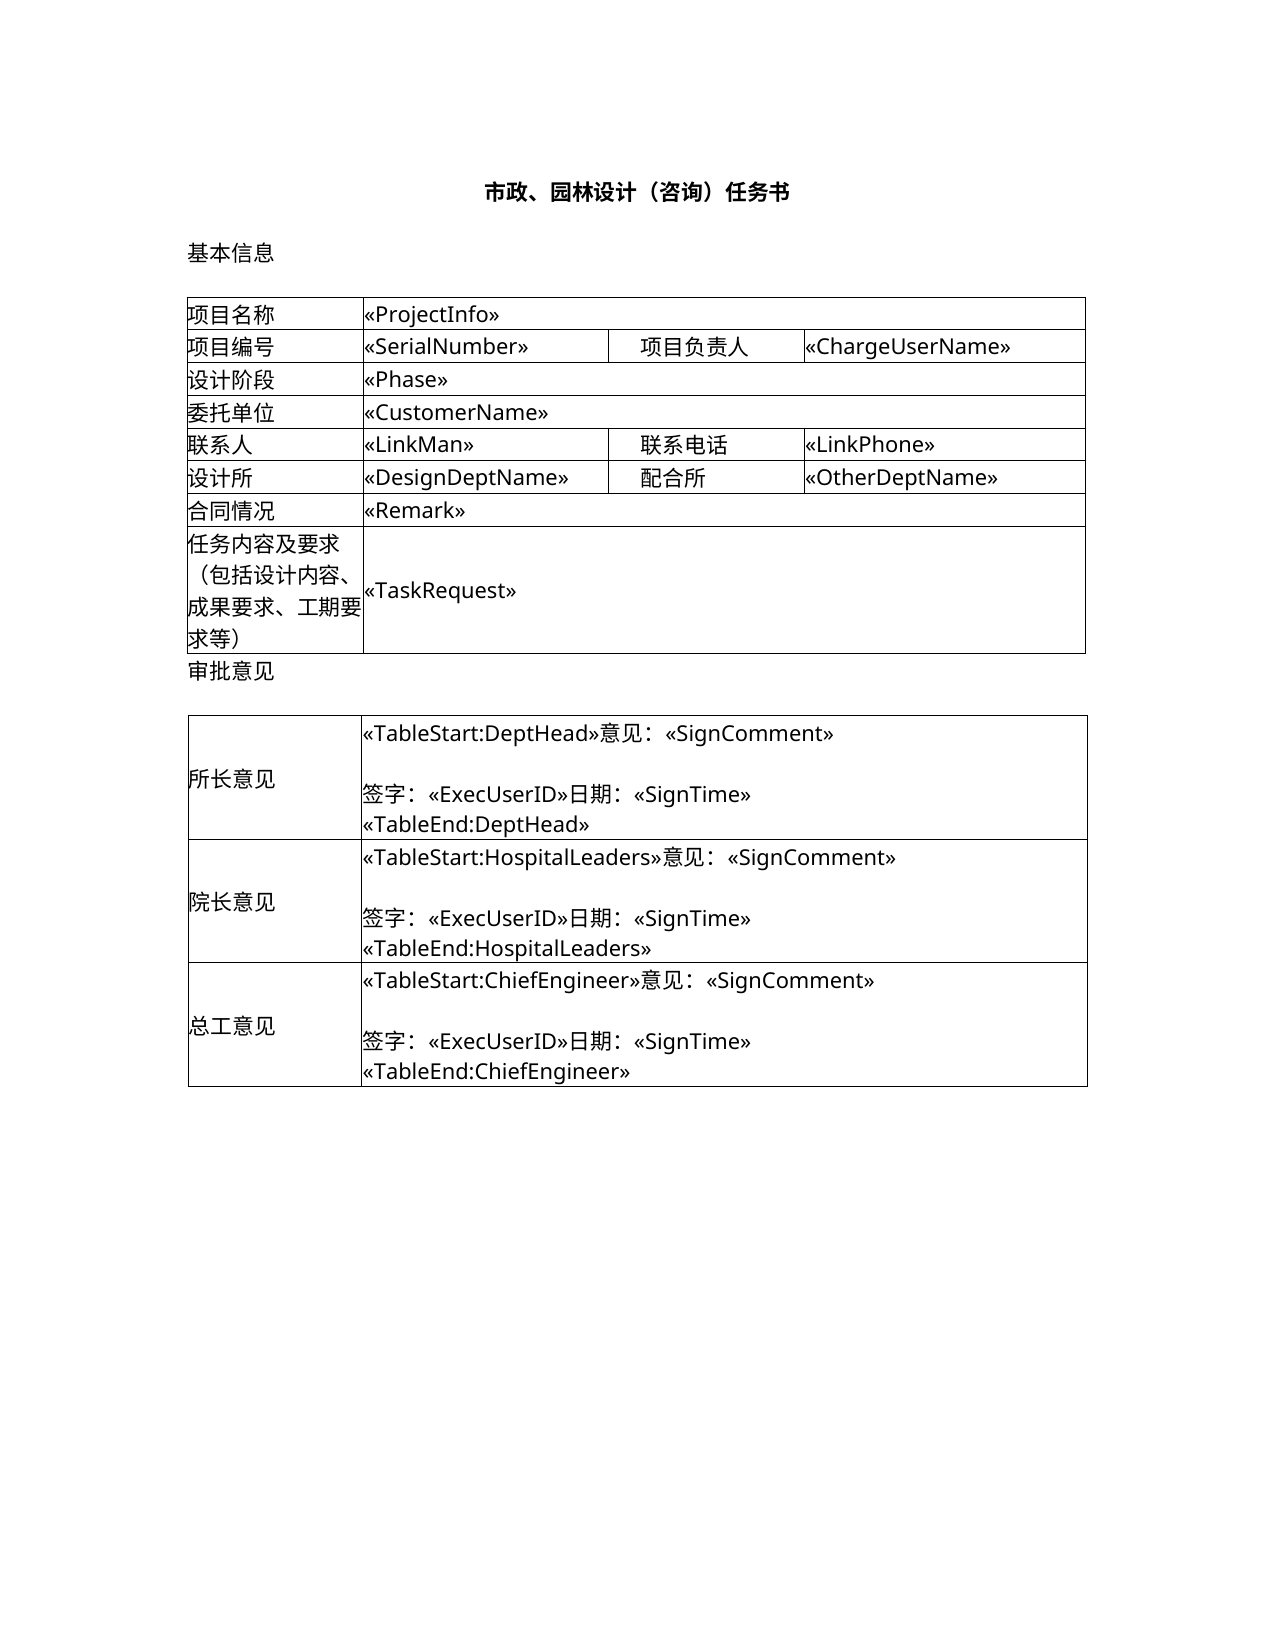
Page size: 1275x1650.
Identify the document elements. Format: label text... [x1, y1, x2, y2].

table_cell «TableStart:HospitalLeaders»意见：«SignComment» 签字：«ExecUserID»日期：«SignTime» «TableEnd:HospitalLeaders» [362, 840, 1087, 962]
table_cell 设计所 [188, 461, 363, 493]
table_cell 合同情况 [188, 494, 363, 526]
table_cell «Phase» [364, 363, 1085, 395]
table_cell 委托单位 [188, 396, 363, 427]
table_cell «LinkMan» [364, 429, 608, 460]
table_cell «LinkPhone» [805, 429, 1085, 460]
text 审批意见 [187, 654, 1087, 686]
table_cell 配合所 [609, 461, 804, 493]
subtitle 市政、园林设计（咨询）任务书 [187, 175, 1087, 207]
table_cell 总工意见 [189, 963, 361, 1086]
table_cell 设计阶段 [188, 363, 363, 395]
table_cell «TableStart:ChiefEngineer»意见：«SignComment» 签字：«ExecUserID»日期：«SignTime» «TableEnd:ChiefEngineer» [362, 963, 1087, 1086]
table_cell «OtherDeptName» [805, 461, 1085, 493]
text 基本信息 [187, 236, 1087, 267]
table_header «ProjectInfo» [364, 298, 1085, 329]
table_cell 项目编号 [188, 330, 363, 362]
table_cell 院长意见 [189, 840, 361, 962]
table_cell «DesignDeptName» [364, 461, 608, 493]
table_cell «SerialNumber» [364, 330, 608, 362]
table_cell «CustomerName» [364, 396, 1085, 427]
table_cell «TaskRequest» [364, 527, 1085, 653]
table_cell «Remark» [364, 494, 1085, 526]
table_cell 联系人 [188, 429, 363, 460]
table_header 所长意见 [189, 716, 361, 839]
table_cell «ChargeUserName» [805, 330, 1085, 362]
table_cell 联系电话 [609, 429, 804, 460]
table_cell 任务内容及要求 （包括设计内容、成果要求、工期要求等） [188, 527, 363, 653]
table_cell 项目负责人 [609, 330, 804, 362]
table_header «TableStart:DeptHead»意见：«SignComment» 签字：«ExecUserID»日期：«SignTime» «TableEnd:DeptHead» [362, 716, 1087, 839]
table_header 项目名称 [188, 298, 363, 329]
